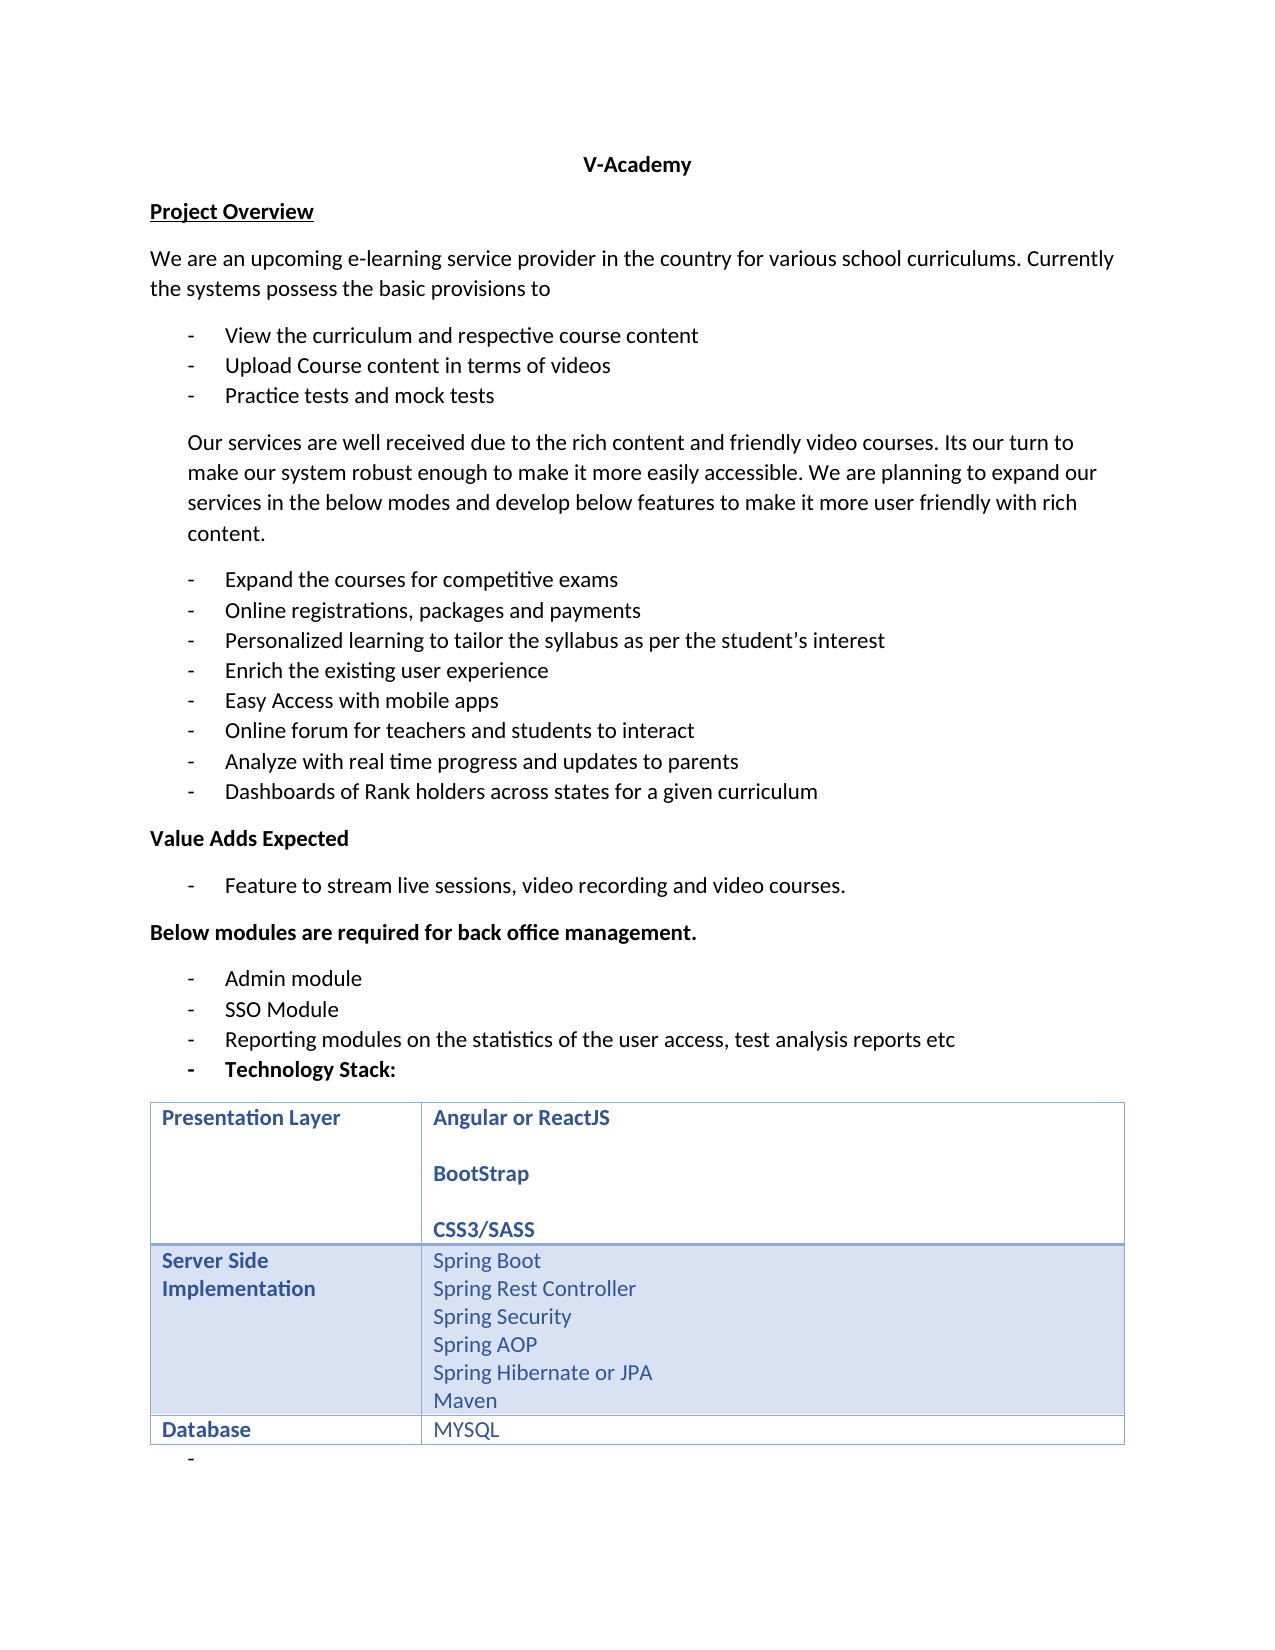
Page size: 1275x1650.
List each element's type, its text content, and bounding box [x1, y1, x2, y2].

text Project Overview [150, 197, 1125, 225]
text Our services are well received due to the rich content and friendly video courses. Its our turn to make our system robust enough to make it more easily accessible. We are planning to expand our services in the below modes and develop below features to make it more user friendly with rich content. [187, 428, 1125, 547]
list Online registrations, packages and payments [187, 596, 1125, 624]
table_cell Server Side Implementation [151, 1246, 421, 1414]
list Reporting modules on the statistics of the user access, test analysis reports etc [187, 1025, 1125, 1053]
text We are an upcoming e-learning service provider in the country for various school curriculums. Currently the systems possess the basic provisions to [150, 244, 1125, 302]
table_cell Spring Boot Spring Rest Controller Spring Security Spring AOP Spring Hibernate or JPA Maven [422, 1246, 1124, 1414]
list Technology Stack: [187, 1055, 1125, 1083]
text V-Academy [150, 150, 1125, 178]
list Analyze with real time progress and updates to parents [187, 747, 1125, 775]
list Practice tests and mock tests [187, 381, 1125, 409]
table_cell Database [151, 1416, 421, 1443]
list Easy Access with mobile apps [187, 686, 1125, 714]
list Expand the courses for competitive exams [187, 566, 1125, 594]
list Dashboards of Rank holders across states for a given curriculum [187, 777, 1125, 805]
list SSO Module [187, 995, 1125, 1023]
list View the curriculum and respective course content [187, 321, 1125, 349]
table_cell MYSQL [422, 1416, 1124, 1443]
table_header Presentation Layer [151, 1103, 421, 1243]
list Admin module [187, 964, 1125, 993]
list Feature to stream live sessions, video recording and video courses. [187, 871, 1125, 899]
list Enrich the existing user experience [187, 656, 1125, 684]
table_header Angular or ReactJS BootStrap CSS3/SASS [422, 1103, 1124, 1243]
text Below modules are required for back office management. [150, 918, 1125, 946]
list Online forum for teachers and students to interact [187, 717, 1125, 745]
list Personalized learning to tailor the syllabus as per the student’s interest [187, 626, 1125, 654]
list Upload Course content in terms of videos [187, 351, 1125, 379]
text Value Adds Expected [150, 824, 1125, 852]
